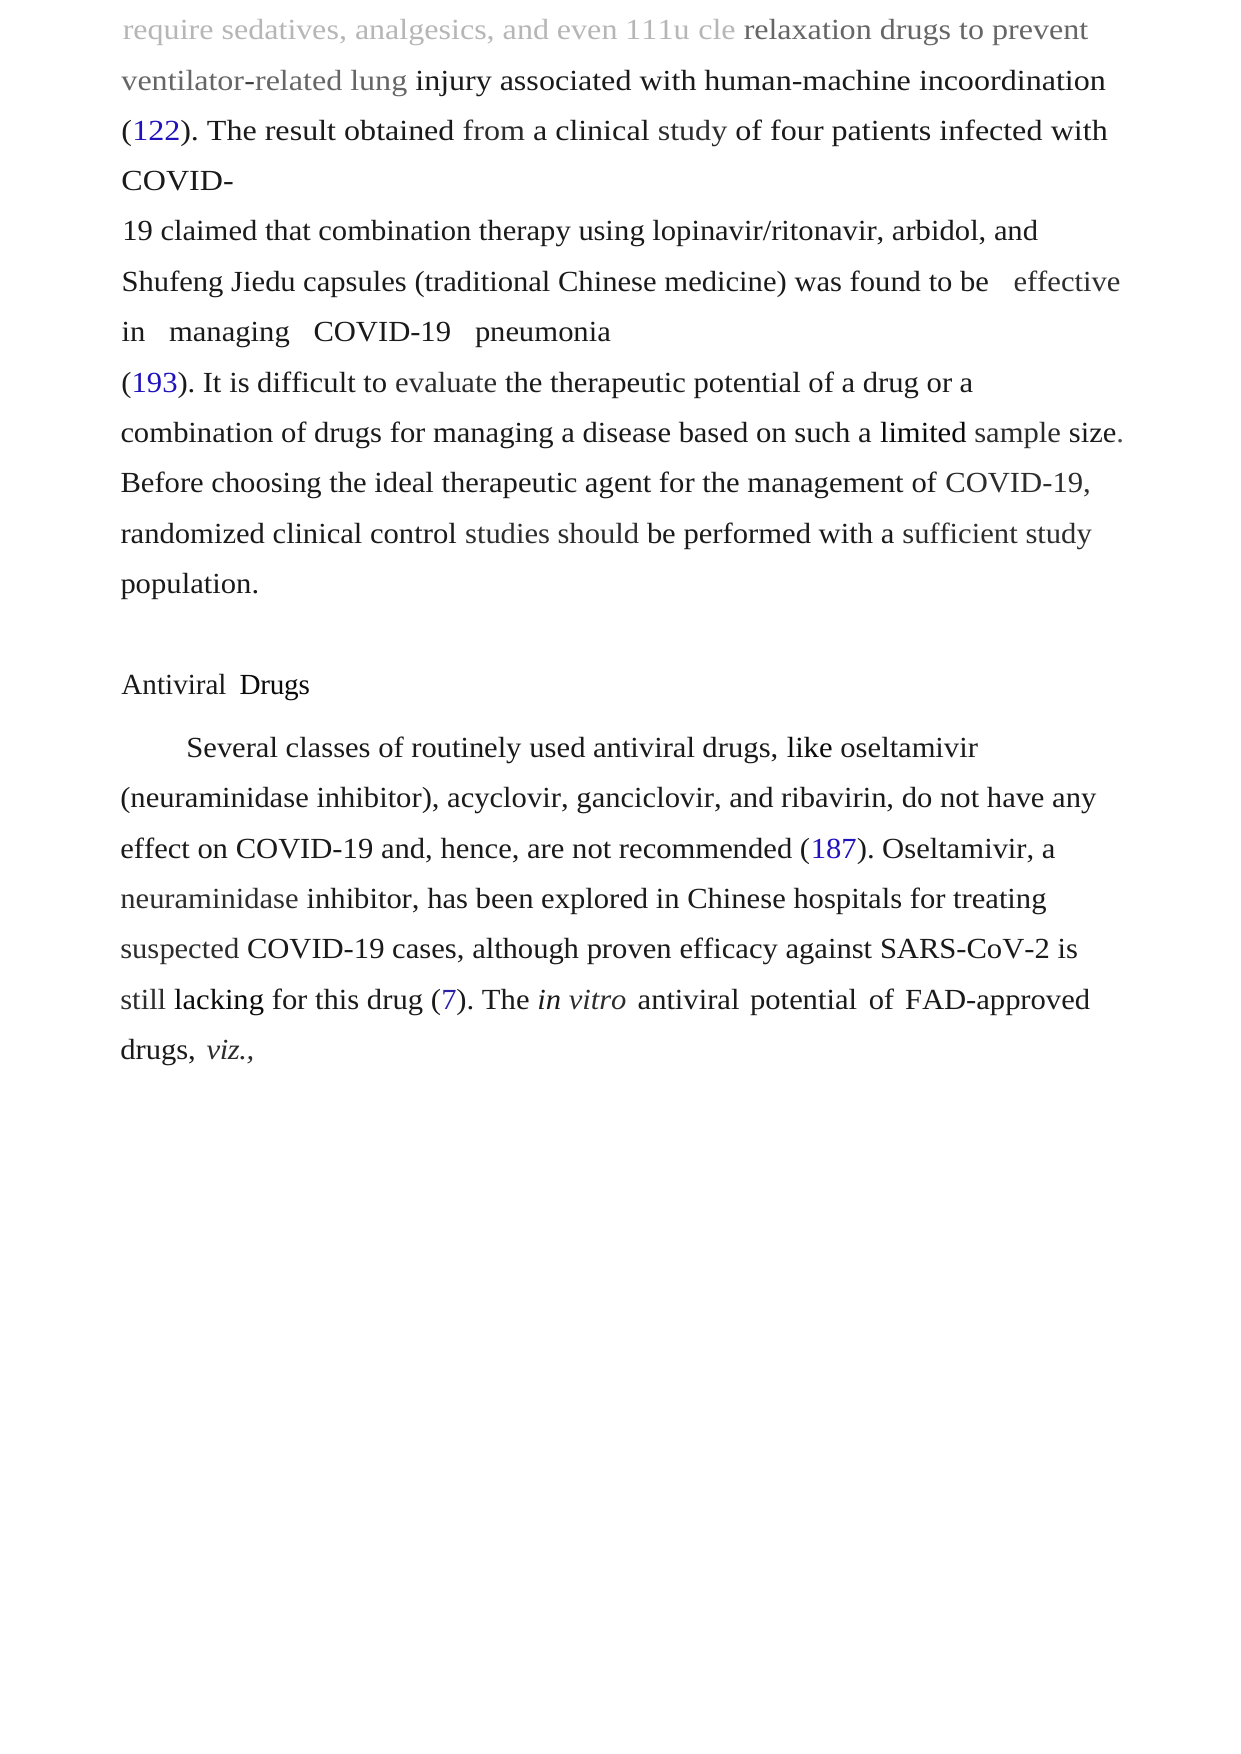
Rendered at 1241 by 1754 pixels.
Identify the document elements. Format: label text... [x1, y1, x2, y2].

text require sedatives, analgesics, and even 111u cle relaxation drugs to prevent ventilator-related lung injury associated with human-machine incoordination (122). The result obtained from a clinical study of four patients infected with COVID- [121, 12, 1124, 197]
text (193). It is difficult to evaluate the therapeutic potential of a drug or a combination of drugs for managing a disease based on such a limited sample size. Before choosing the ideal therapeutic agent for the management of COVID-19, randomized clinical control studies should be performed with a sufficient study population. [120, 365, 1124, 600]
text Antiviral Drugs [121, 667, 1146, 701]
text 19 claimed that combination therapy using lopinavir/ritonavir, arbidol, and Shufeng Jiedu capsules (traditional Chinese medicine) was found to be effective in managing COVID-19 pneumonia [121, 213, 1123, 348]
text Several classes of routinely used antiviral drugs, like oseltamivir (neuraminidase inhibitor), acyclovir, ganciclovir, and ribavirin, do not have any effect on COVID-19 and, hence, are not recommended (187). Oseltamivir, a neuraminidase inhibitor, has been explored in Chinese hospitals for treating suspected COVID-19 cases, although proven efficacy against SARS-CoV-2 is still lacking for this drug (7). The in vitro antiviral potential of FAD-approved drugs, viz., [120, 730, 1128, 1066]
